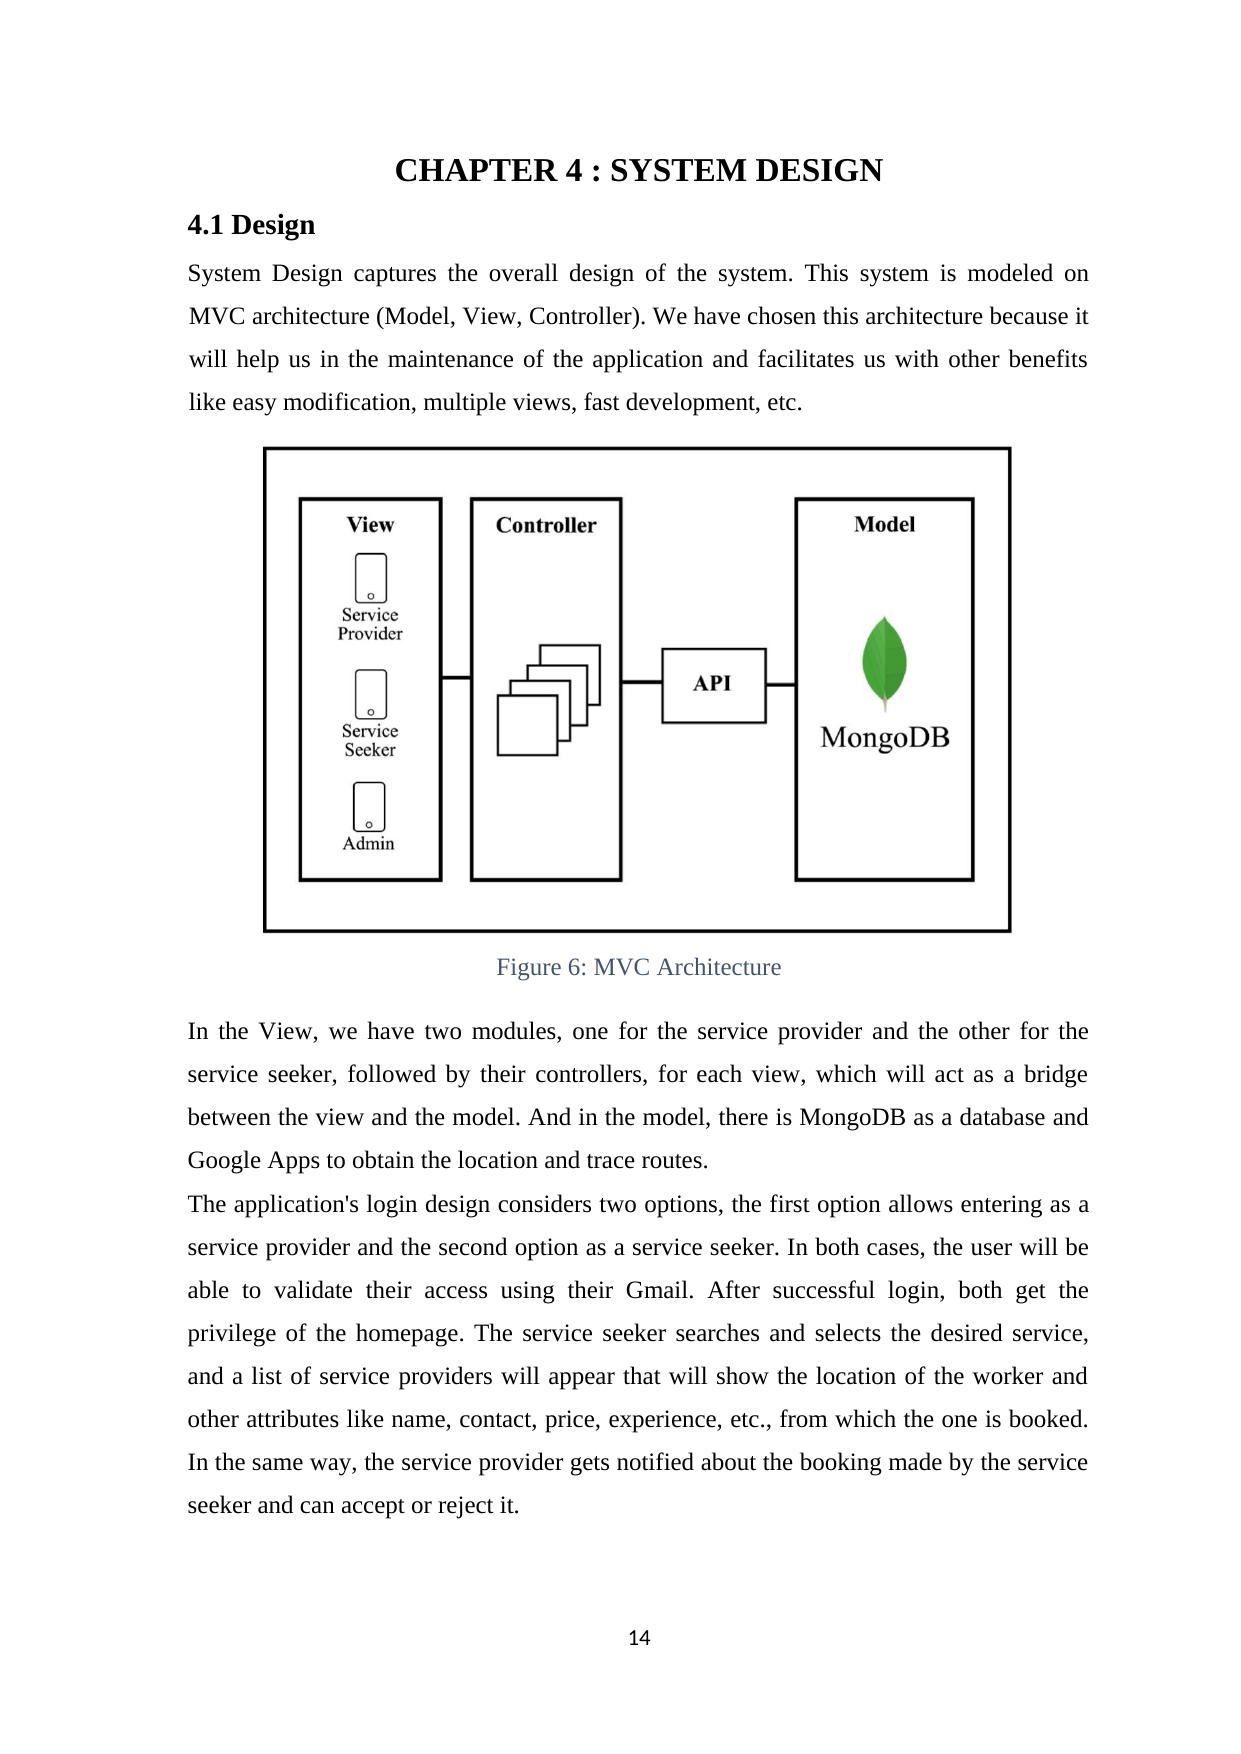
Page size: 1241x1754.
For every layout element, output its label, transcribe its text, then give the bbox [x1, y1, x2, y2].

subtitle CHAPTER 4 : SYSTEM DESIGN [187, 150, 1090, 188]
picture [256, 441, 1020, 940]
text The application's login design considers two options, the first option allows entering as a service provider and the second option as a service seeker. In both cases, the user will be able to validate their access using their Gmail. After successful login, both get the privilege of the homepage. The service seeker searches and selects the desired service, and a list of service providers will appear that will show the location of the worker and other attributes like name, contact, price, experience, etc., from which the one is booked. In the same way, the service provider gets notified about the booking made by the service seeker and can accept or reject it. [187, 1189, 1090, 1519]
text In the View, we have two modules, one for the service provider and the other for the service seeker, followed by their controllers, for each view, which will act as a bridge between the view and the model. And in the model, there is MongoDB as a database and Google Apps to obtain the location and trace routes. [187, 1016, 1090, 1174]
text System Design captures the overall design of the system. This system is modeled on MVC architecture (Model, View, Controller). We have chosen this architecture because it will help us in the maintenance of the application and facilitates us with other benefits like easy modification, multiple views, fast development, etc. [187, 258, 1090, 416]
subtitle 4.1 Design [187, 207, 1090, 241]
